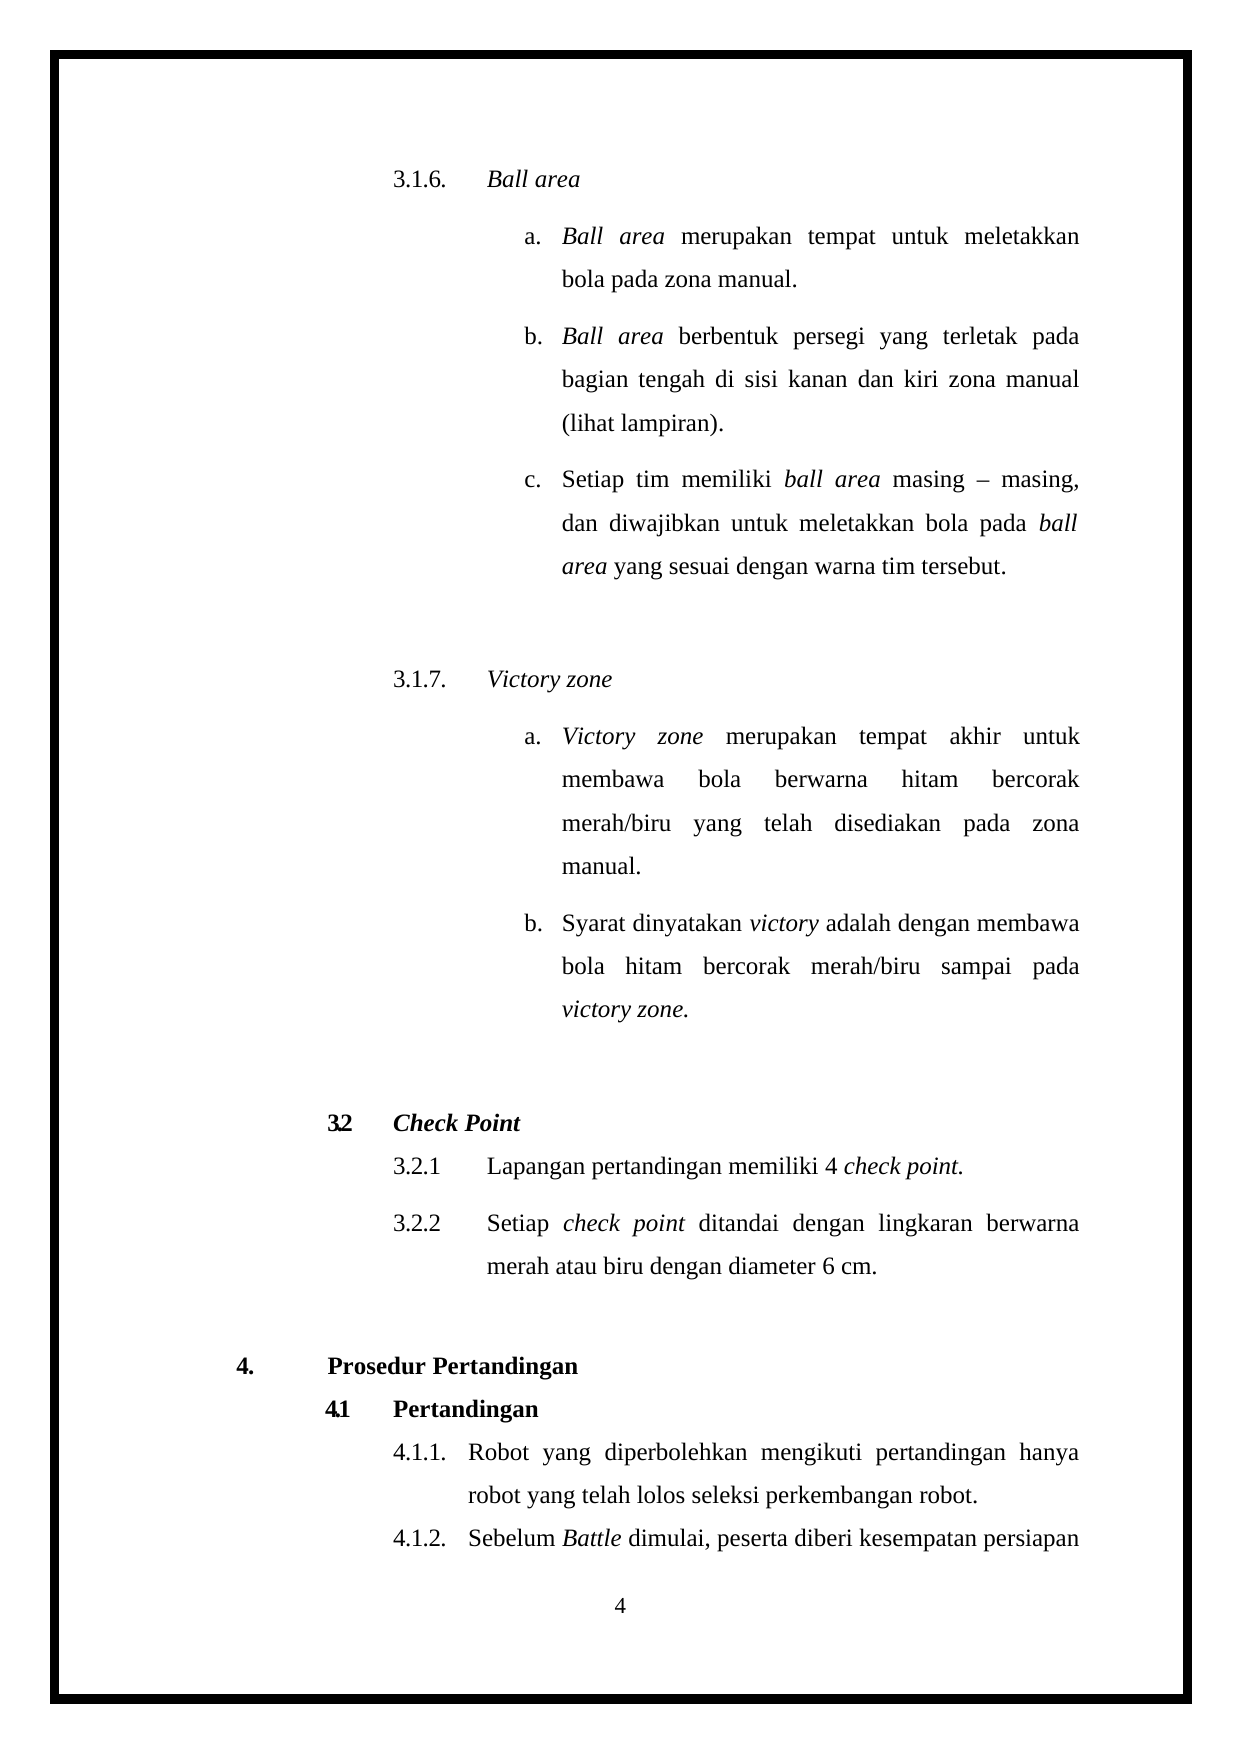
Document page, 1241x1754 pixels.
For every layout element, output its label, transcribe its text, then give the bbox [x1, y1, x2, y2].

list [393, 1523, 1080, 1552]
list Setiap tim memiliki ball area masing – masing, dan diwajibkan untuk meletakkan bola pada ball area yang sesuai dengan warna tim tersebut. [524, 464, 1080, 579]
subtitle Prosedur Pertandingan [236, 1351, 1121, 1379]
list Victory zone [393, 664, 1080, 693]
list Check Point [327, 1108, 1121, 1137]
list Pertandingan [325, 1394, 1121, 1422]
list Ball area merupakan tempat untuk meletakkan bola pada zona manual. [524, 221, 1080, 293]
list Ball area [393, 164, 1080, 193]
list Robot yang diperbolehkan mengikuti pertandingan hanya robot yang telah lolos seleksi perkembangan robot. [393, 1437, 1079, 1508]
list Ball area berbentuk persegi yang terletak pada bagian tengah di sisi kanan dan kiri zona manual (lihat lampiran). [524, 321, 1080, 436]
list Setiap check point ditandai dengan lingkaran berwarna merah atau biru dengan diameter 6 cm. [393, 1208, 1080, 1279]
list Syarat dinyatakan victory adalah dengan membawa bola hitam bercorak merah/biru sampai pada victory zone. [524, 908, 1080, 1023]
list Victory zone merupakan tempat akhir untuk membawa bola berwarna hitam bercorak merah/biru yang telah disediakan pada zona manual. [524, 721, 1080, 879]
list Lapangan pertandingan memiliki 4 check point. [393, 1151, 1080, 1179]
